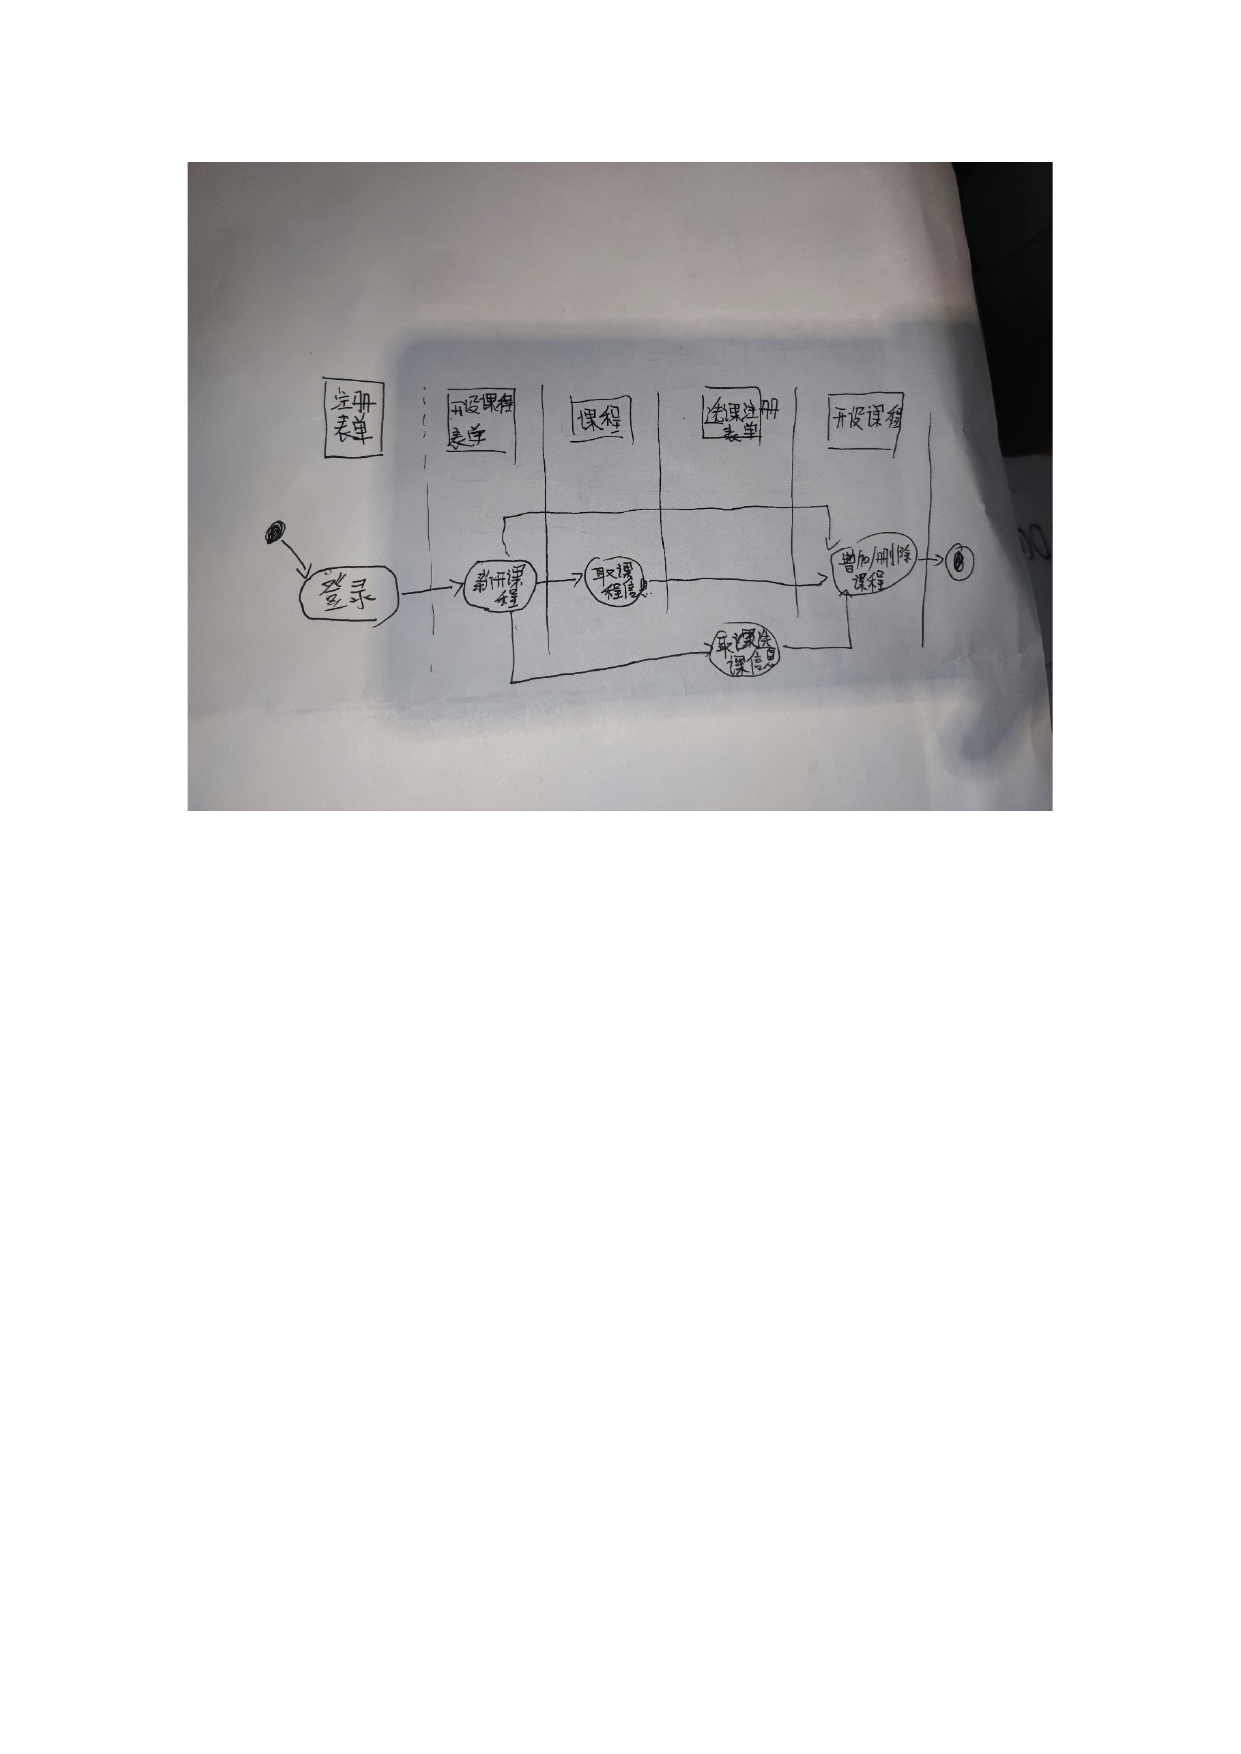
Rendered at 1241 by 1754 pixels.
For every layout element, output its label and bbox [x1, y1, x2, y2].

picture [187, 162, 1053, 811]
